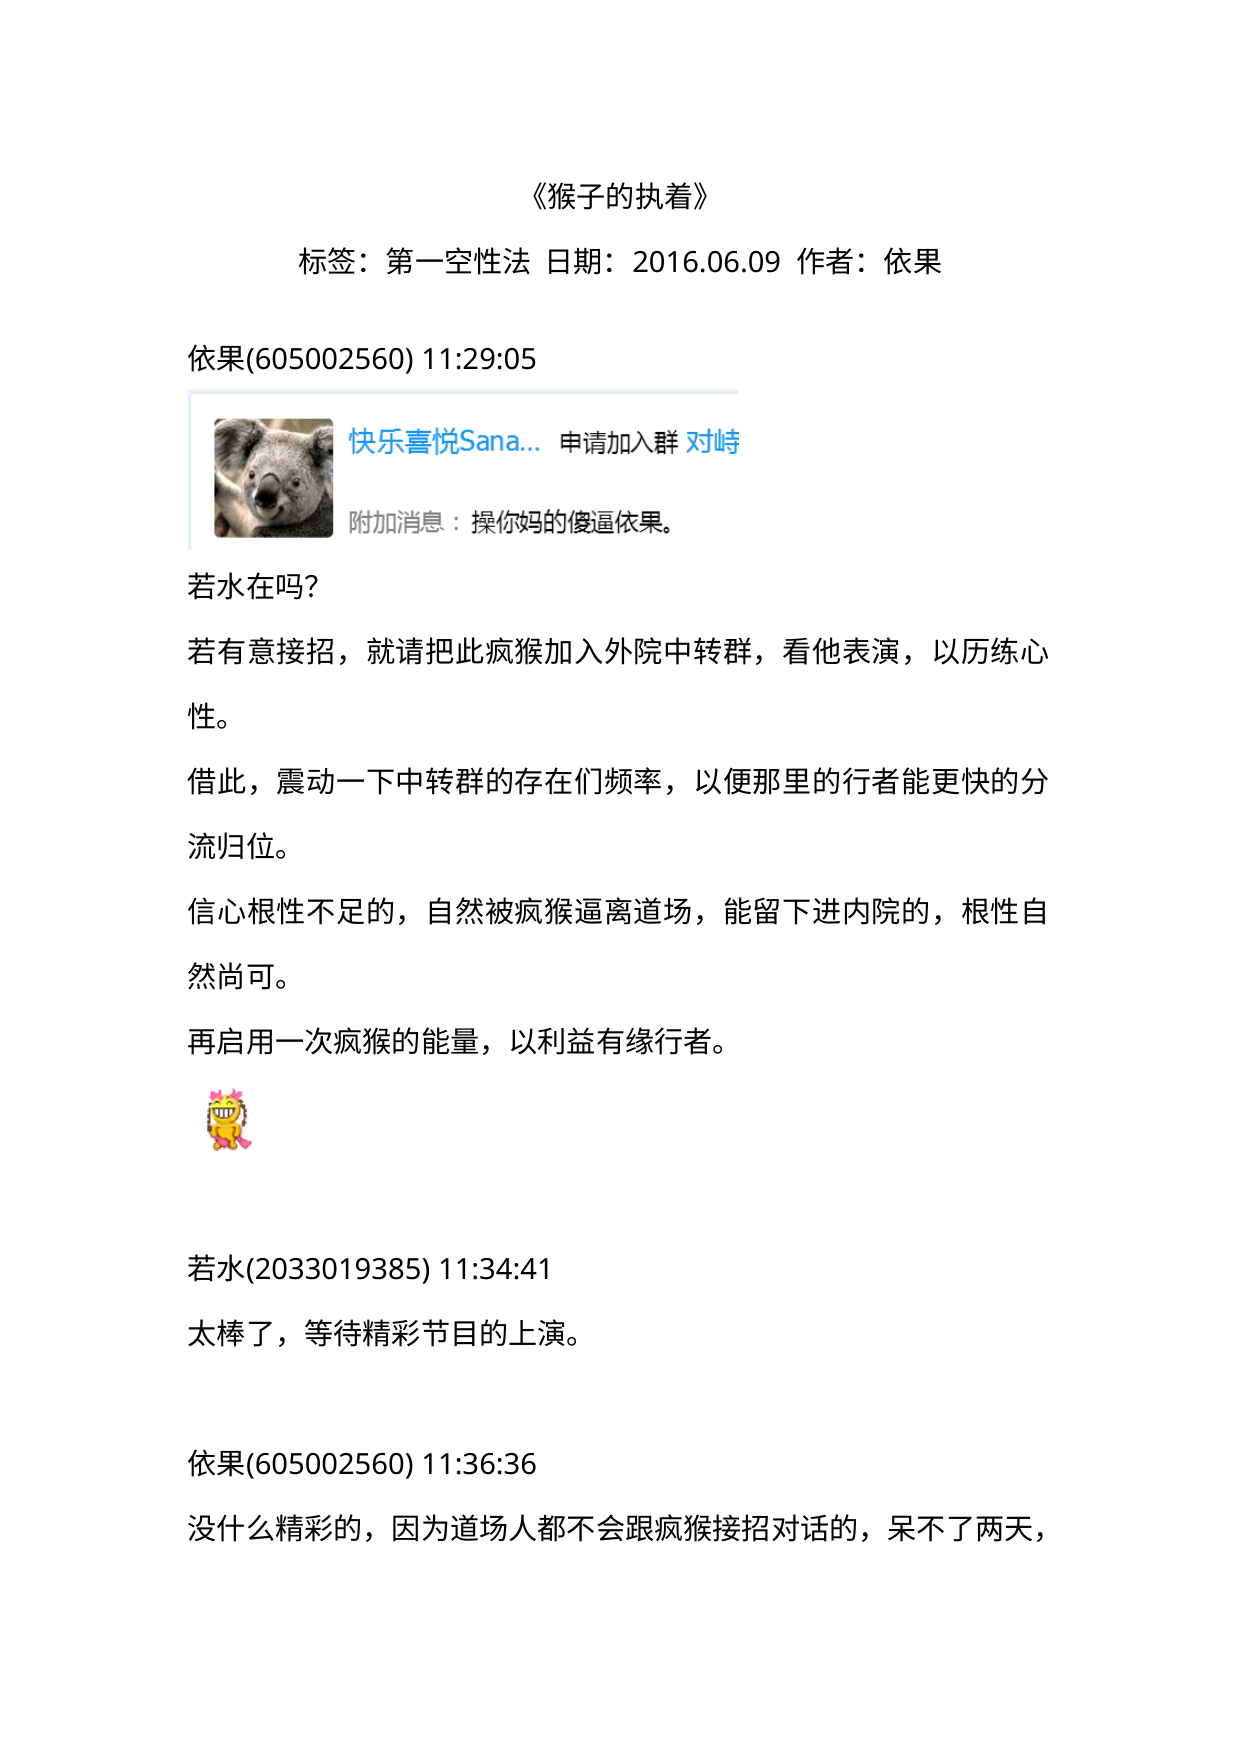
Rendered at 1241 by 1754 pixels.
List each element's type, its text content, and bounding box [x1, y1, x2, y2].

picture [187, 389, 739, 550]
text 标签：第一空性法 日期：2016.06.09 作者：依果 [187, 227, 1053, 292]
text 《猴子的执着》 [187, 162, 1053, 227]
text 依果(605002560) 11:29:05 若水在吗？ 若有意接招，就请把此疯猴加入外院中转群，看他表演，以历练心性。 借此，震动一下中转群的存在们频率，以便那里的行者能更快的分流归位。 信心根性不足的，自然被疯猴逼离道场，能留下进内院的，根性自然尚可。 再启用一次疯猴的能量，以利益有缘行者。 [187, 324, 1053, 1169]
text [187, 1169, 1053, 1559]
picture [187, 1072, 266, 1151]
